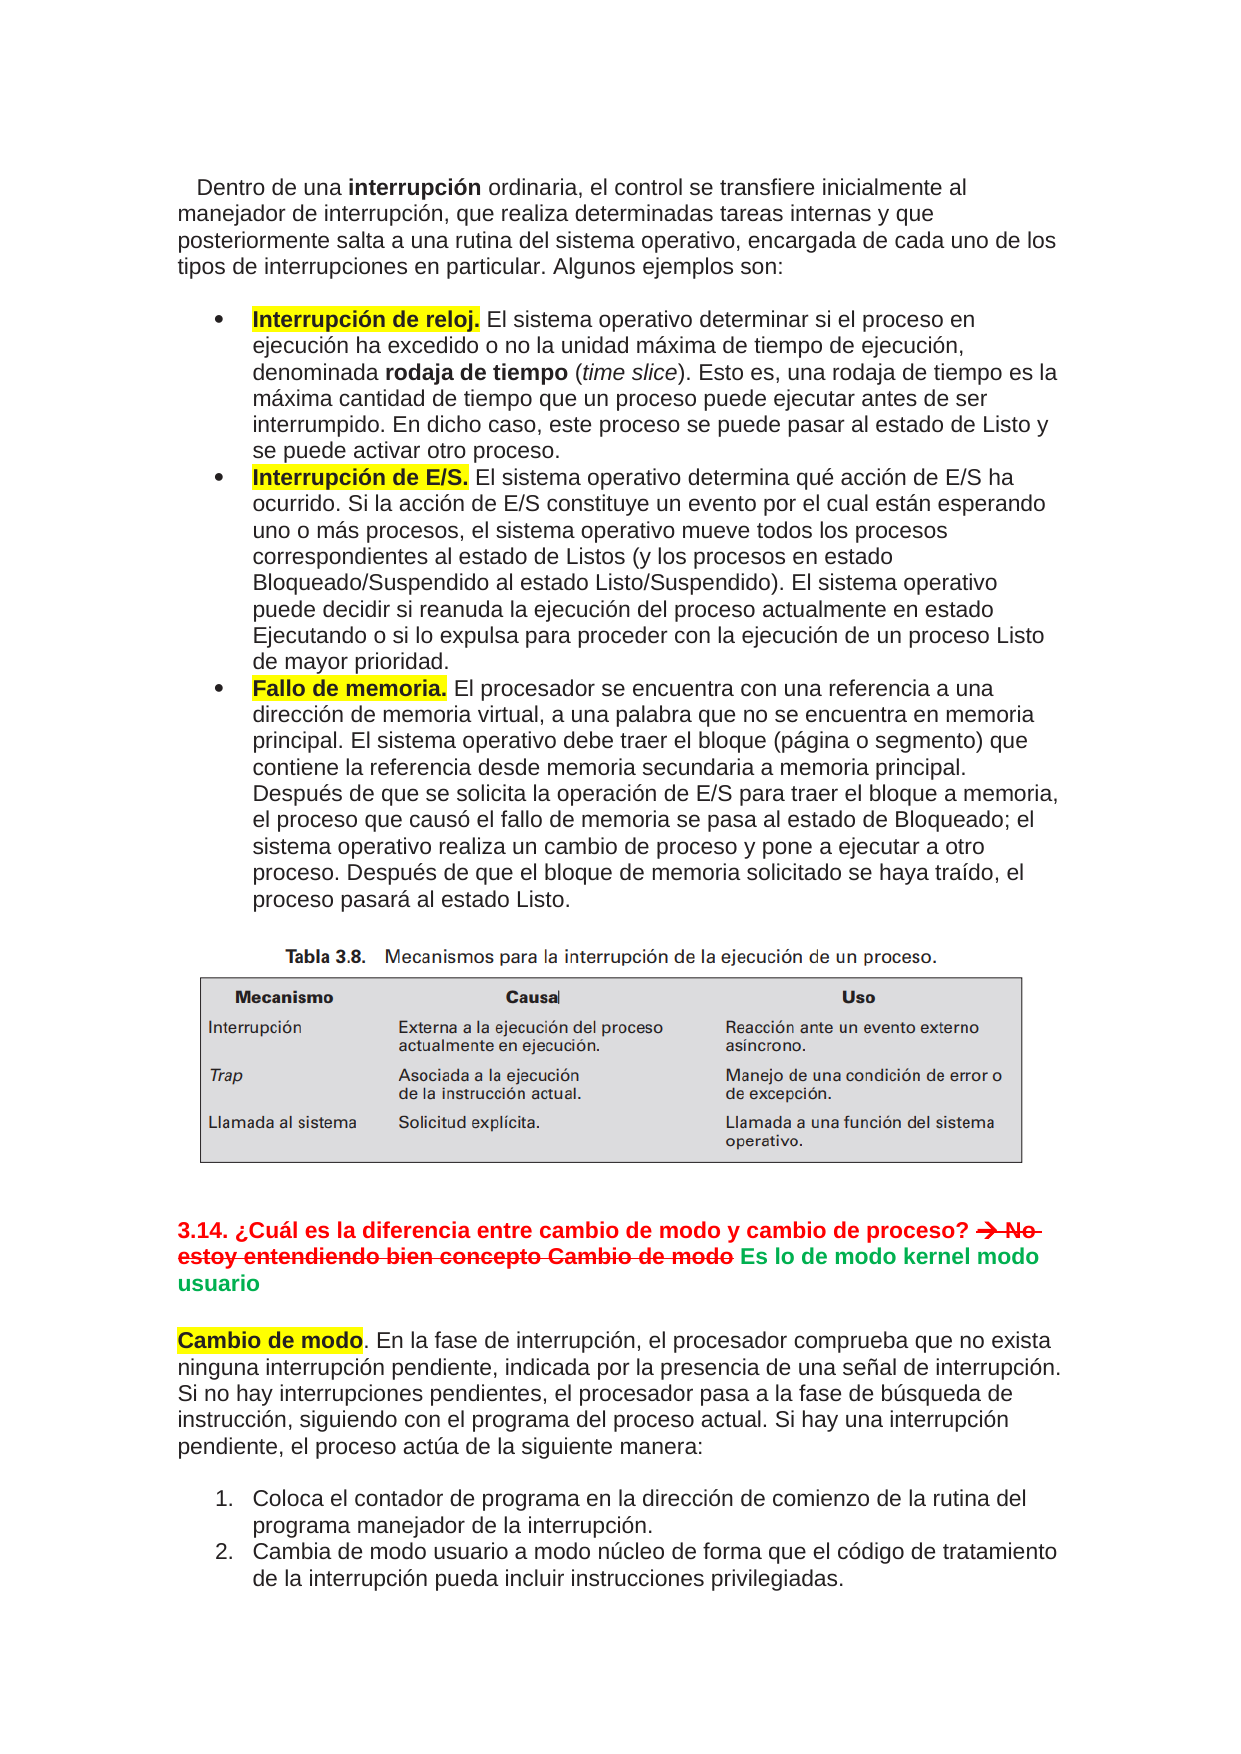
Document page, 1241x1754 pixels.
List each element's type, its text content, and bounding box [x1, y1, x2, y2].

list Cambia de modo usuario a modo núcleo de forma que el código de tratamiento de la interrupción pueda incluir instrucciones privilegiadas. [215, 1538, 1063, 1591]
list Interrupción de reloj. El sistema operativo determinar si el proceso en ejecución ha excedido o no la unidad máxima de tiempo de ejecución, denominada rodaja de tiempo (time slice). Esto es, una rodaja de tiempo es la máxima cantidad de tiempo que un proceso puede ejecutar antes de ser interrumpido. En dicho caso, este proceso se puede pasar al estado de Listo y se puede activar otro proceso. [215, 306, 1063, 464]
list Coloca el contador de programa en la dirección de comienzo de la rutina del programa manejador de la interrupción. [215, 1485, 1063, 1538]
list Interrupción de E/S. El sistema operativo determina qué acción de E/S ha ocurrido. Si la acción de E/S constituye un evento por el cual están esperando uno o más procesos, el sistema operativo mueve todos los procesos correspondientes al estado de Listos (y los procesos en estado Bloqueado/Suspendido al estado Listo/Suspendido). El sistema operativo puede decidir si reanuda la ejecución del proceso actualmente en estado Ejecutando o si lo expulsa para proceder con la ejecución de un proceso Listo de mayor prioridad. [215, 464, 1063, 675]
text Dentro de una interrupción ordinaria, el control se transfiere inicialmente al manejador de interrupción, que realiza determinadas tareas internas y que posteriormente salta a una rutina del sistema operativo, encargada de cada uno de los tipos de interrupciones en particular. Algunos ejemplos son: [177, 174, 1063, 279]
text 3.14. ¿Cuál es la diferencia entre cambio de modo y cambio de proceso? No estoy entendiendo bien concepto Cambio de modo Es lo de modo kernel modo usuario [177, 1217, 1063, 1296]
picture [177, 938, 1063, 1191]
text Cambio de modo. En la fase de interrupción, el procesador comprueba que no exista ninguna interrupción pendiente, indicada por la presencia de una señal de interrupción. Si no hay interrupciones pendientes, el procesador pasa a la fase de búsqueda de instrucción, siguiendo con el programa del proceso actual. Si hay una interrupción pendiente, el proceso actúa de la siguiente manera: [177, 1327, 1063, 1459]
list Fallo de memoria. El procesador se encuentra con una referencia a una dirección de memoria virtual, a una palabra que no se encuentra en memoria principal. El sistema operativo debe traer el bloque (página o segmento) que contiene la referencia desde memoria secundaria a memoria principal. Después de que se solicita la operación de E/S para traer el bloque a memoria, el proceso que causó el fallo de memoria se pasa al estado de Bloqueado; el sistema operativo realiza un cambio de proceso y pone a ejecutar a otro proceso. Después de que el bloque de memoria solicitado se haya traído, el proceso pasará al estado Listo. [215, 675, 1063, 912]
